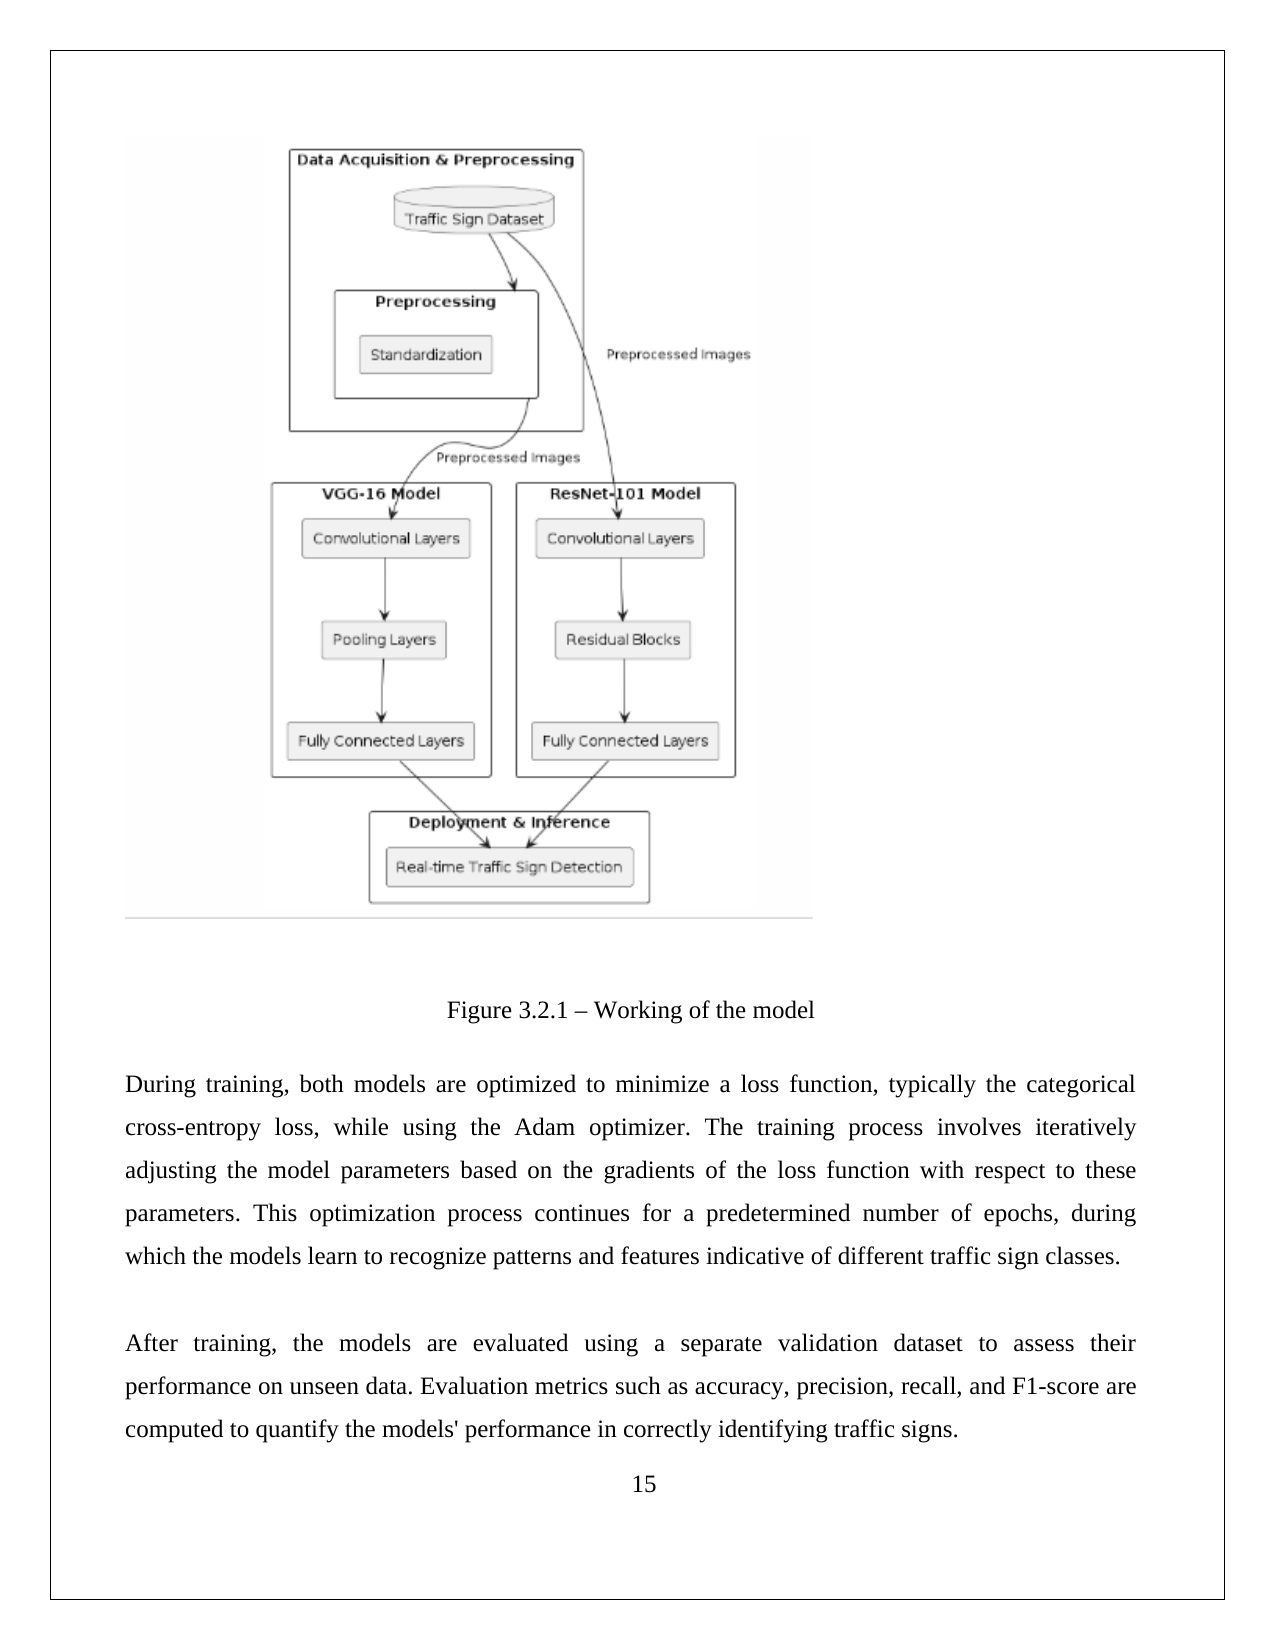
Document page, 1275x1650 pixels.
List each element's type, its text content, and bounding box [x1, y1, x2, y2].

text Figure 3.2.1 – Working of the model [392, 995, 869, 1023]
picture [125, 136, 813, 919]
text After training, the models are evaluated using a separate validation dataset to assess their performance on unseen data. Evaluation metrics such as accuracy, precision, recall, and F1-score are computed to quantify the models' performance in correctly identifying traffic signs. [125, 1328, 1138, 1443]
text During training, both models are optimized to minimize a loss function, typically the categorical cross-entropy loss, while using the Adam optimizer. The training process involves iteratively adjusting the model parameters based on the gradients of the loss function with respect to these parameters. This optimization process continues for a predetermined number of epochs, during which the models learn to recognize patterns and features indicative of different traffic sign classes. [125, 1069, 1138, 1270]
